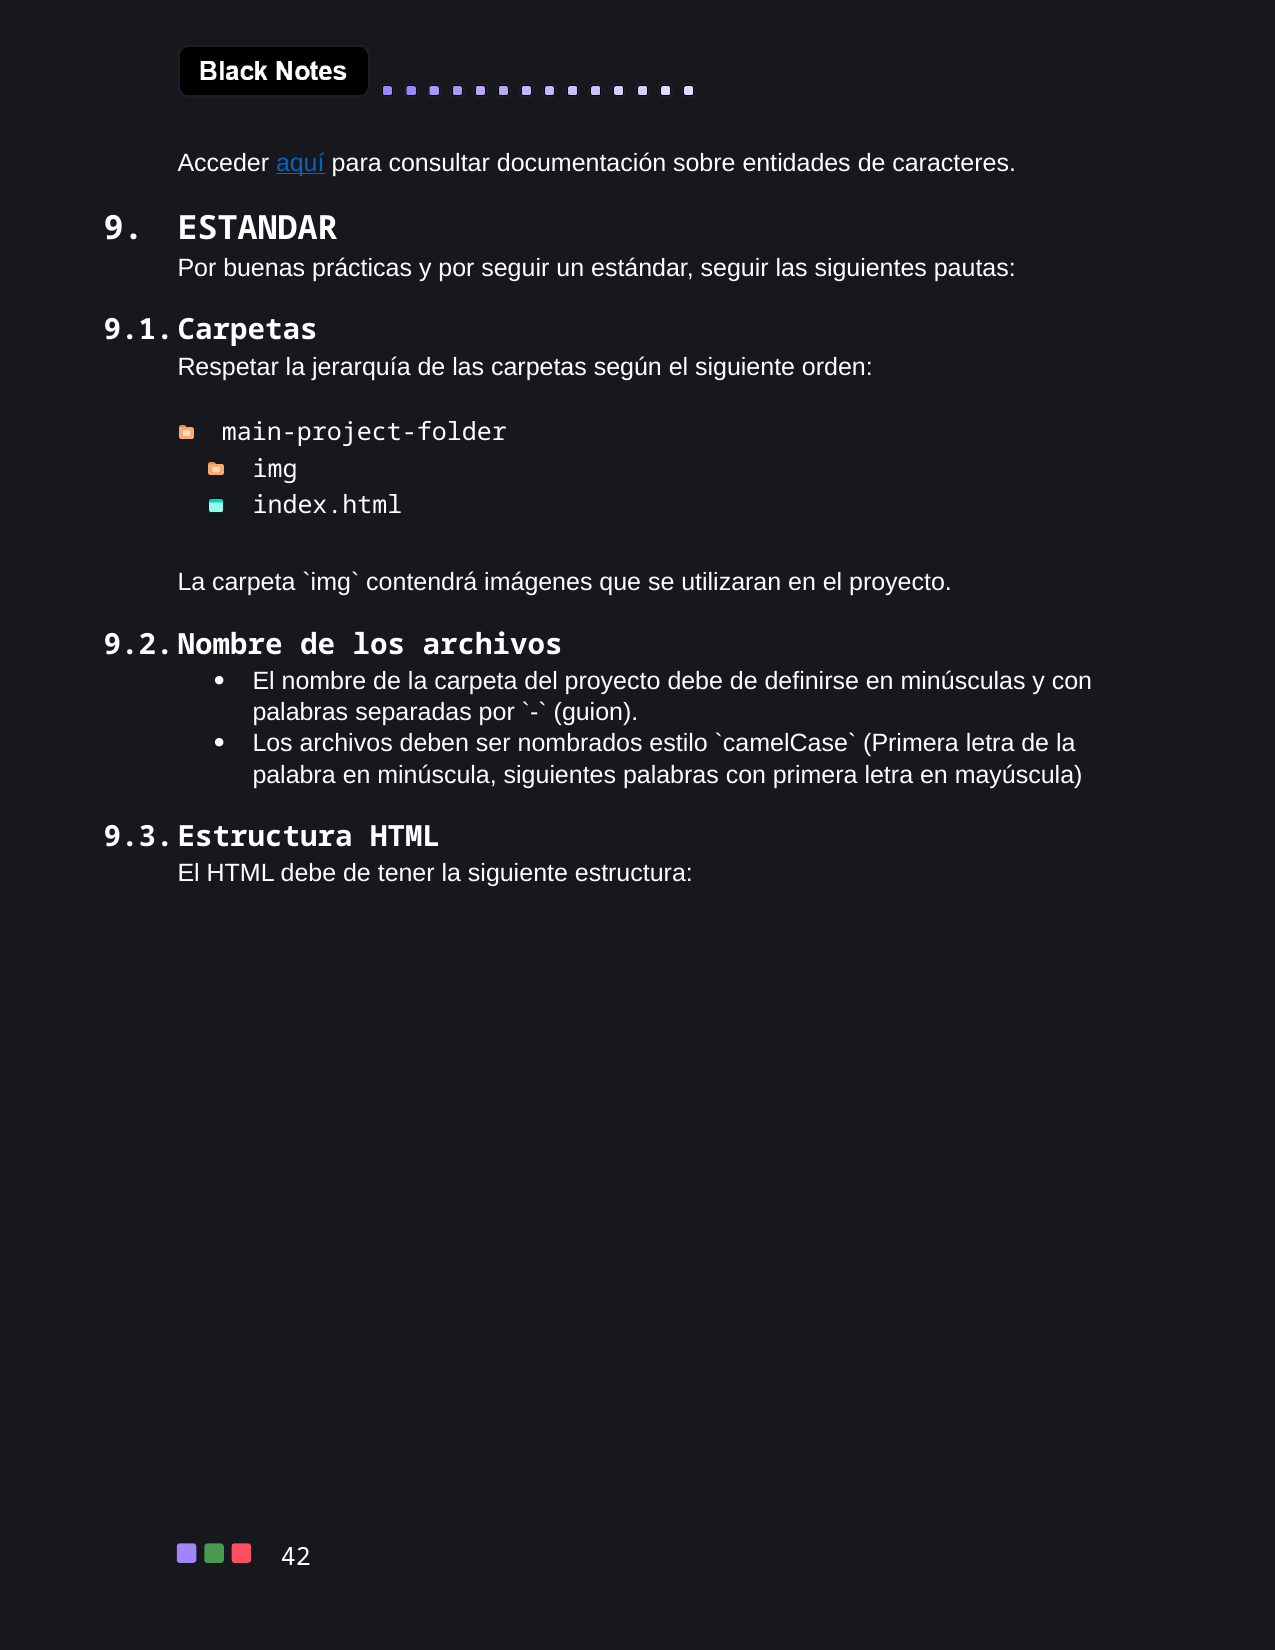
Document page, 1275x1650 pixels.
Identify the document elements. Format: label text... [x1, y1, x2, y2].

text El HTML debe de tener la siguiente estructura: [177, 858, 1098, 887]
subtitle ESTANDAR [103, 204, 1098, 249]
text Acceder aquí para consultar documentación sobre entidades de caracteres. [177, 148, 1098, 176]
text La carpeta `img` contendrá imágenes que se utilizaran en el proyecto. [177, 567, 1098, 596]
text Respetar la jerarquía de las carpetas según el siguiente orden: [177, 351, 1098, 380]
picture [207, 460, 225, 477]
list index.html [207, 487, 1098, 521]
list El nombre de la carpeta del proyecto debe de definirse en minúsculas y con palabras separadas por `-` (guion). [215, 666, 1098, 726]
subtitle Carpetas [103, 309, 1098, 348]
picture [207, 497, 225, 514]
picture [177, 45, 696, 98]
subtitle Estructura HTML [103, 816, 1098, 855]
list Los archivos deben ser nombrados estilo `camelCase` (Primera letra de la palabra en minúscula, siguientes palabras con primera letra en mayúscula) [215, 728, 1098, 788]
picture [178, 423, 195, 441]
list img [207, 450, 1098, 484]
text Por buenas prácticas y por seguir un estándar, seguir las siguientes pautas: [177, 253, 1098, 281]
subtitle Nombre de los archivos [103, 623, 1098, 663]
list main-project-folder [177, 413, 1098, 448]
